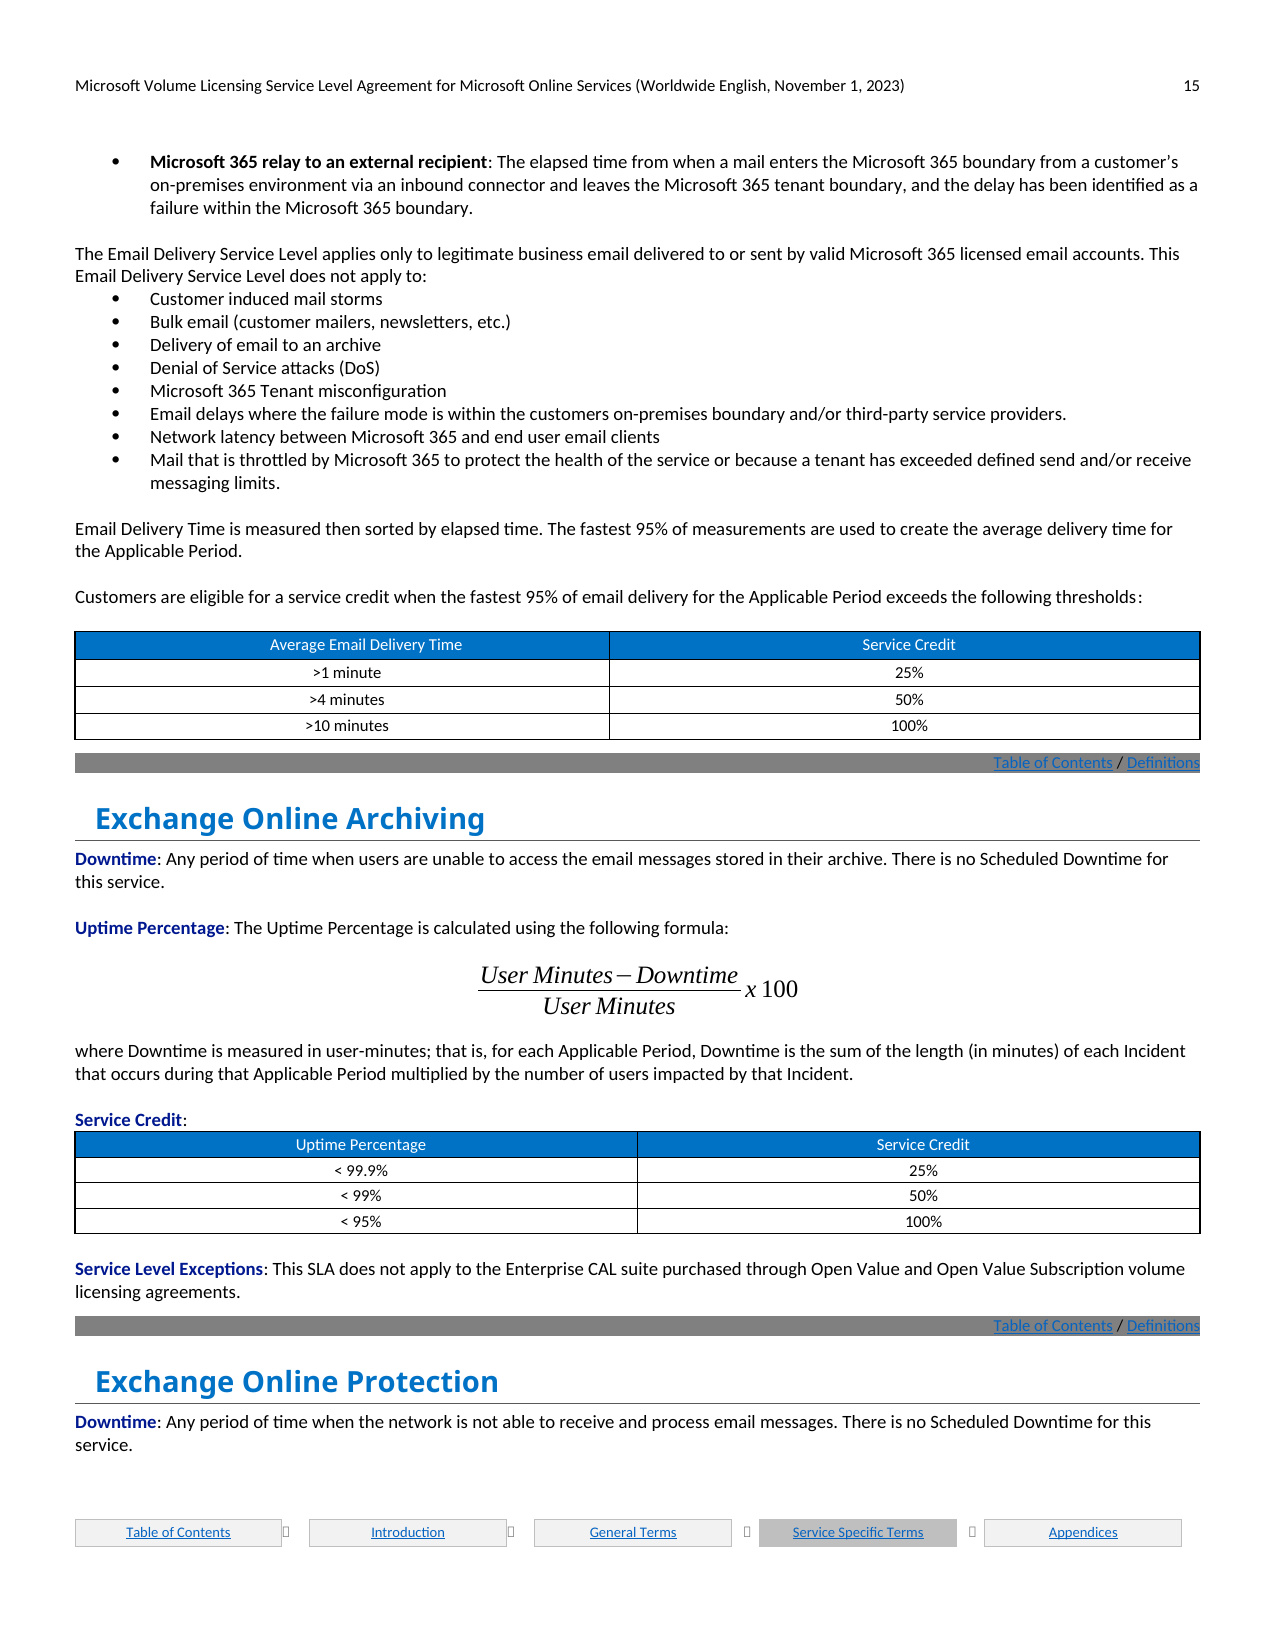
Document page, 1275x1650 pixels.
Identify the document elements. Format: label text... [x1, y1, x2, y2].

list Microsoft 365 Tenant misconfiguration [112, 379, 1200, 402]
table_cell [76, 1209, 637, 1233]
subtitle Exchange Online Protection [75, 1361, 1200, 1403]
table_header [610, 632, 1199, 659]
list Mail that is throttled by Microsoft 365 to protect the health of the service or because a tenant has exceeded defined send and/or receive messaging limits. [112, 448, 1200, 494]
list where Downtime is measured in user-minutes; that is, for each Applicable Period, Downtime is the sum of the length (in minutes) of each Incident that occurs during that Applicable Period multiplied by the number of users impacted by that Incident. [75, 1039, 1200, 1085]
list Downtime: Any period of time when users are unable to access the email messages stored in their archive. There is no Scheduled Downtime for this service. [75, 847, 1200, 893]
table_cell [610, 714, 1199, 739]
list Table of Contents / Definitions [75, 753, 1200, 773]
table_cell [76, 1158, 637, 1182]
list Customer induced mail storms [112, 287, 1200, 310]
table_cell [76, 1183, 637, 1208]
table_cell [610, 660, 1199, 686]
list Downtime: Any period of time when the network is not able to receive and process email messages. There is no Scheduled Downtime for this service. [75, 1410, 1200, 1456]
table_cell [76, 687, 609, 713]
list Table of Contents / Definitions [75, 1316, 1200, 1336]
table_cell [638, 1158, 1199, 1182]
list Delivery of email to an archive [112, 333, 1200, 356]
list Service Credit: [75, 1108, 1200, 1131]
list Network latency between Microsoft 365 and end user email clients [112, 425, 1200, 448]
list Denial of Service attacks (DoS) [112, 356, 1200, 379]
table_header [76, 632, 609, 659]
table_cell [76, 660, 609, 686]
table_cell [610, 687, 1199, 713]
list Bulk email (customer mailers, newsletters, etc.) [112, 310, 1200, 333]
list Microsoft 365 relay to an external recipient: The elapsed time from when a mail enters the Microsoft 365 boundary from a customer’s on-premises environment via an inbound connector and leaves the Microsoft 365 tenant boundary, and the delay has been identified as a failure within the Microsoft 365 boundary. [112, 150, 1200, 219]
list Customers are eligible for a service credit when the fastest 95% of email delivery for the Applicable Period exceeds the following thresholds: [75, 585, 1200, 608]
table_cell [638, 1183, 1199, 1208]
list The Email Delivery Service Level applies only to legitimate business email delivered to or sent by valid Microsoft 365 licensed email accounts. This Email Delivery Service Level does not apply to: [75, 242, 1200, 287]
list Email delays where the failure mode is within the customers on-premises boundary and/or third-party service providers. [112, 402, 1200, 425]
list Uptime Percentage: The Uptime Percentage is calculated using the following formula: [75, 916, 1200, 939]
subtitle Exchange Online Archiving [75, 798, 1200, 840]
list Email Delivery Time is measured then sorted by elapsed time. The fastest 95% of measurements are used to create the average delivery time for the Applicable Period. [75, 517, 1200, 562]
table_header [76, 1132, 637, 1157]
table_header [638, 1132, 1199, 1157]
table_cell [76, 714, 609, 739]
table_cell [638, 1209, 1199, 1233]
